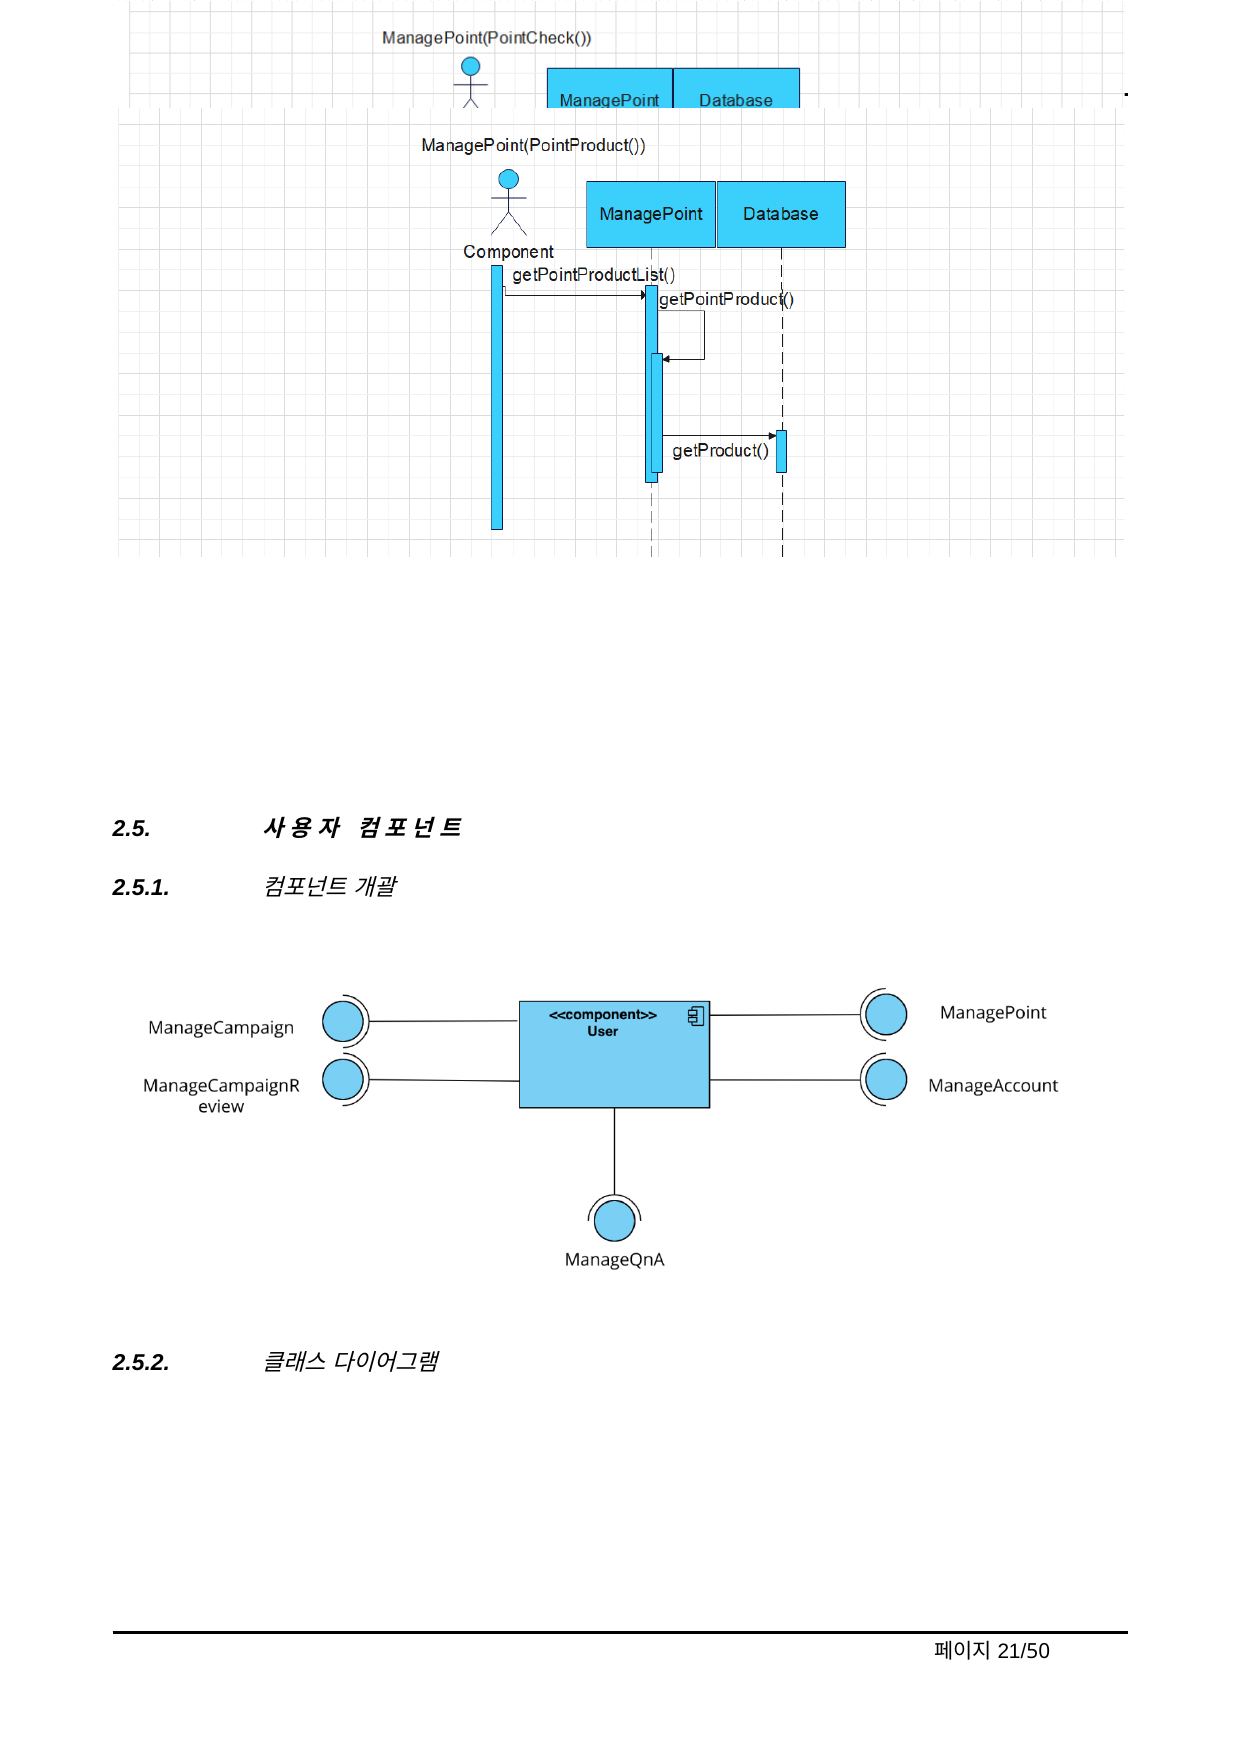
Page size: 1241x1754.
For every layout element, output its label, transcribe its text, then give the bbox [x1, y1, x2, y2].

subtitle 컴포넌트 개괄 [112, 868, 1128, 902]
picture [113, 0, 1123, 557]
picture [112, 926, 1128, 1289]
subtitle 사용자 컴포넌트 [112, 810, 1128, 843]
subtitle 클래스 다이어그램 [112, 1344, 1128, 1377]
